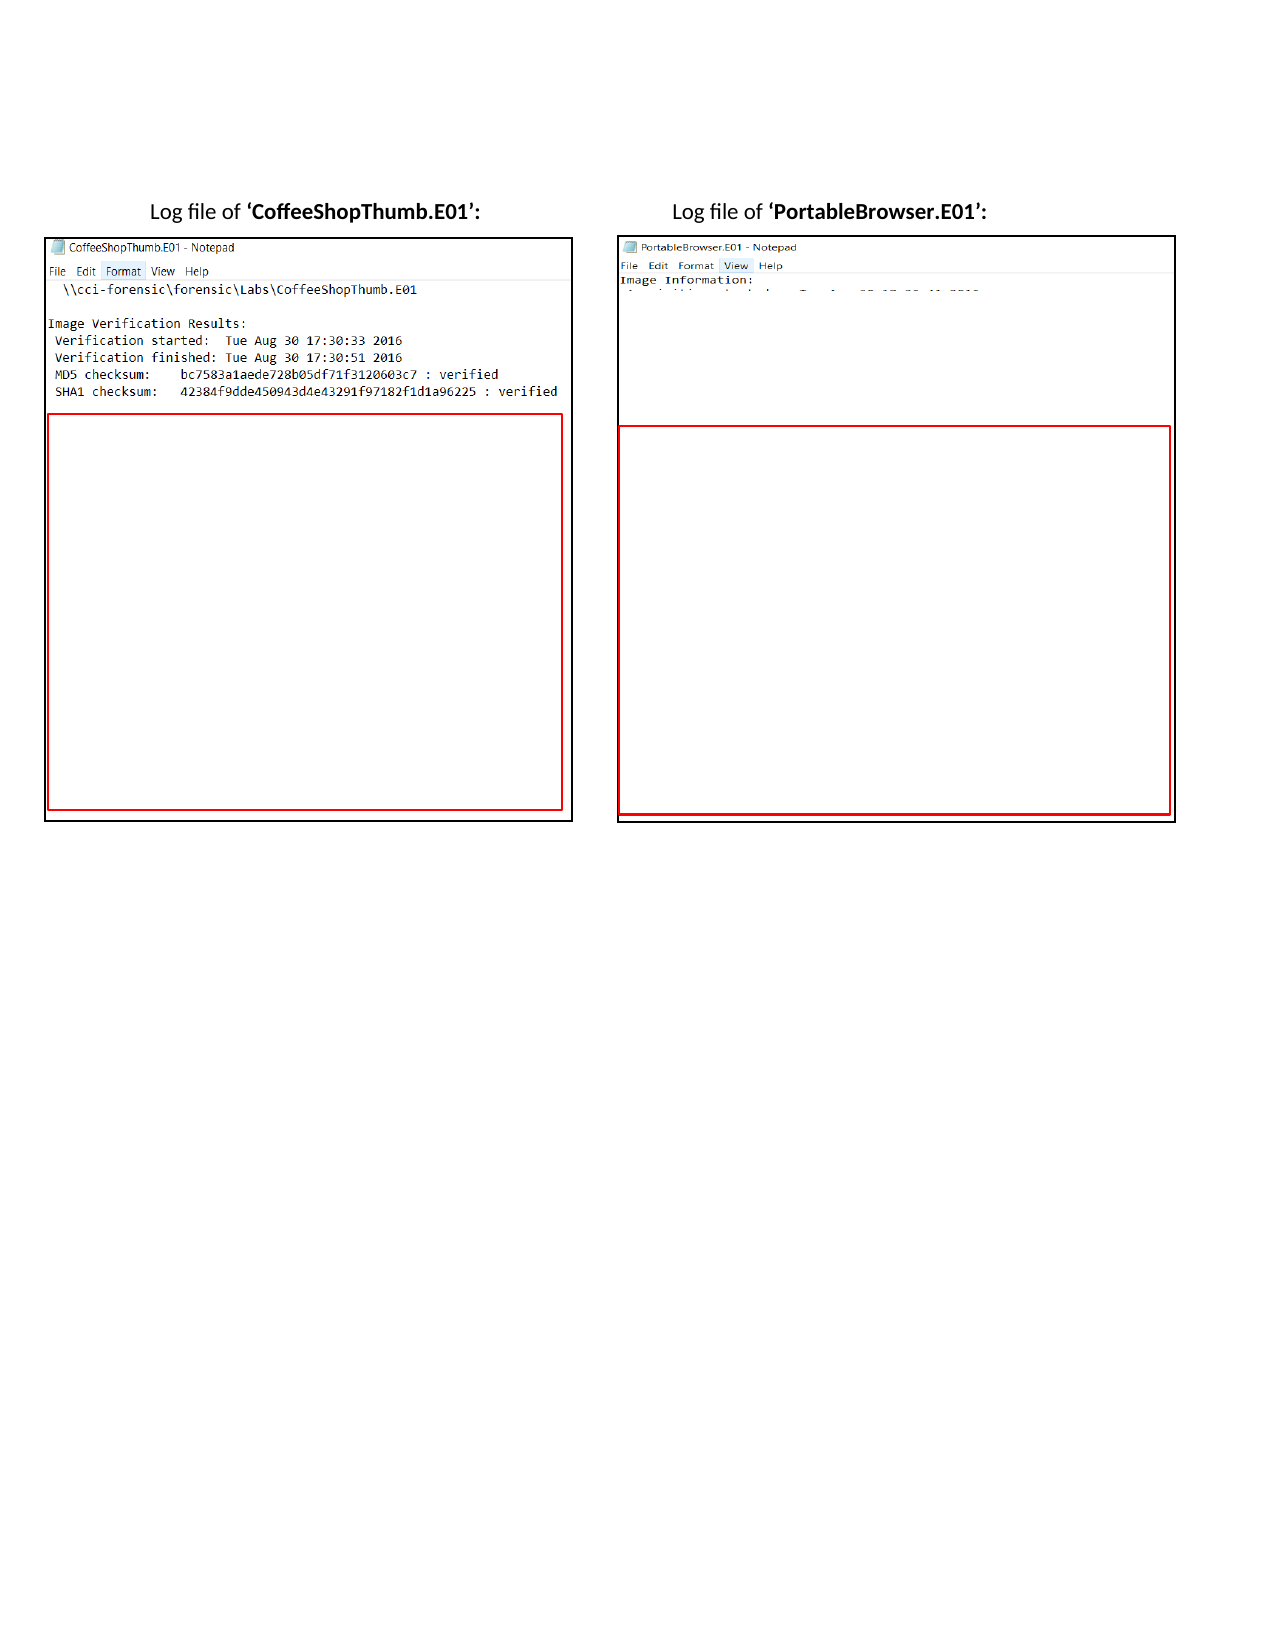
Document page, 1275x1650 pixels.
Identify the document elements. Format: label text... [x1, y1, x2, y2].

text Log file of ‘CoffeeShopThumb.E01’: Log file of ‘PortableBrowser.E01’: [150, 197, 1125, 225]
picture [46, 239, 571, 411]
picture [619, 237, 1174, 291]
